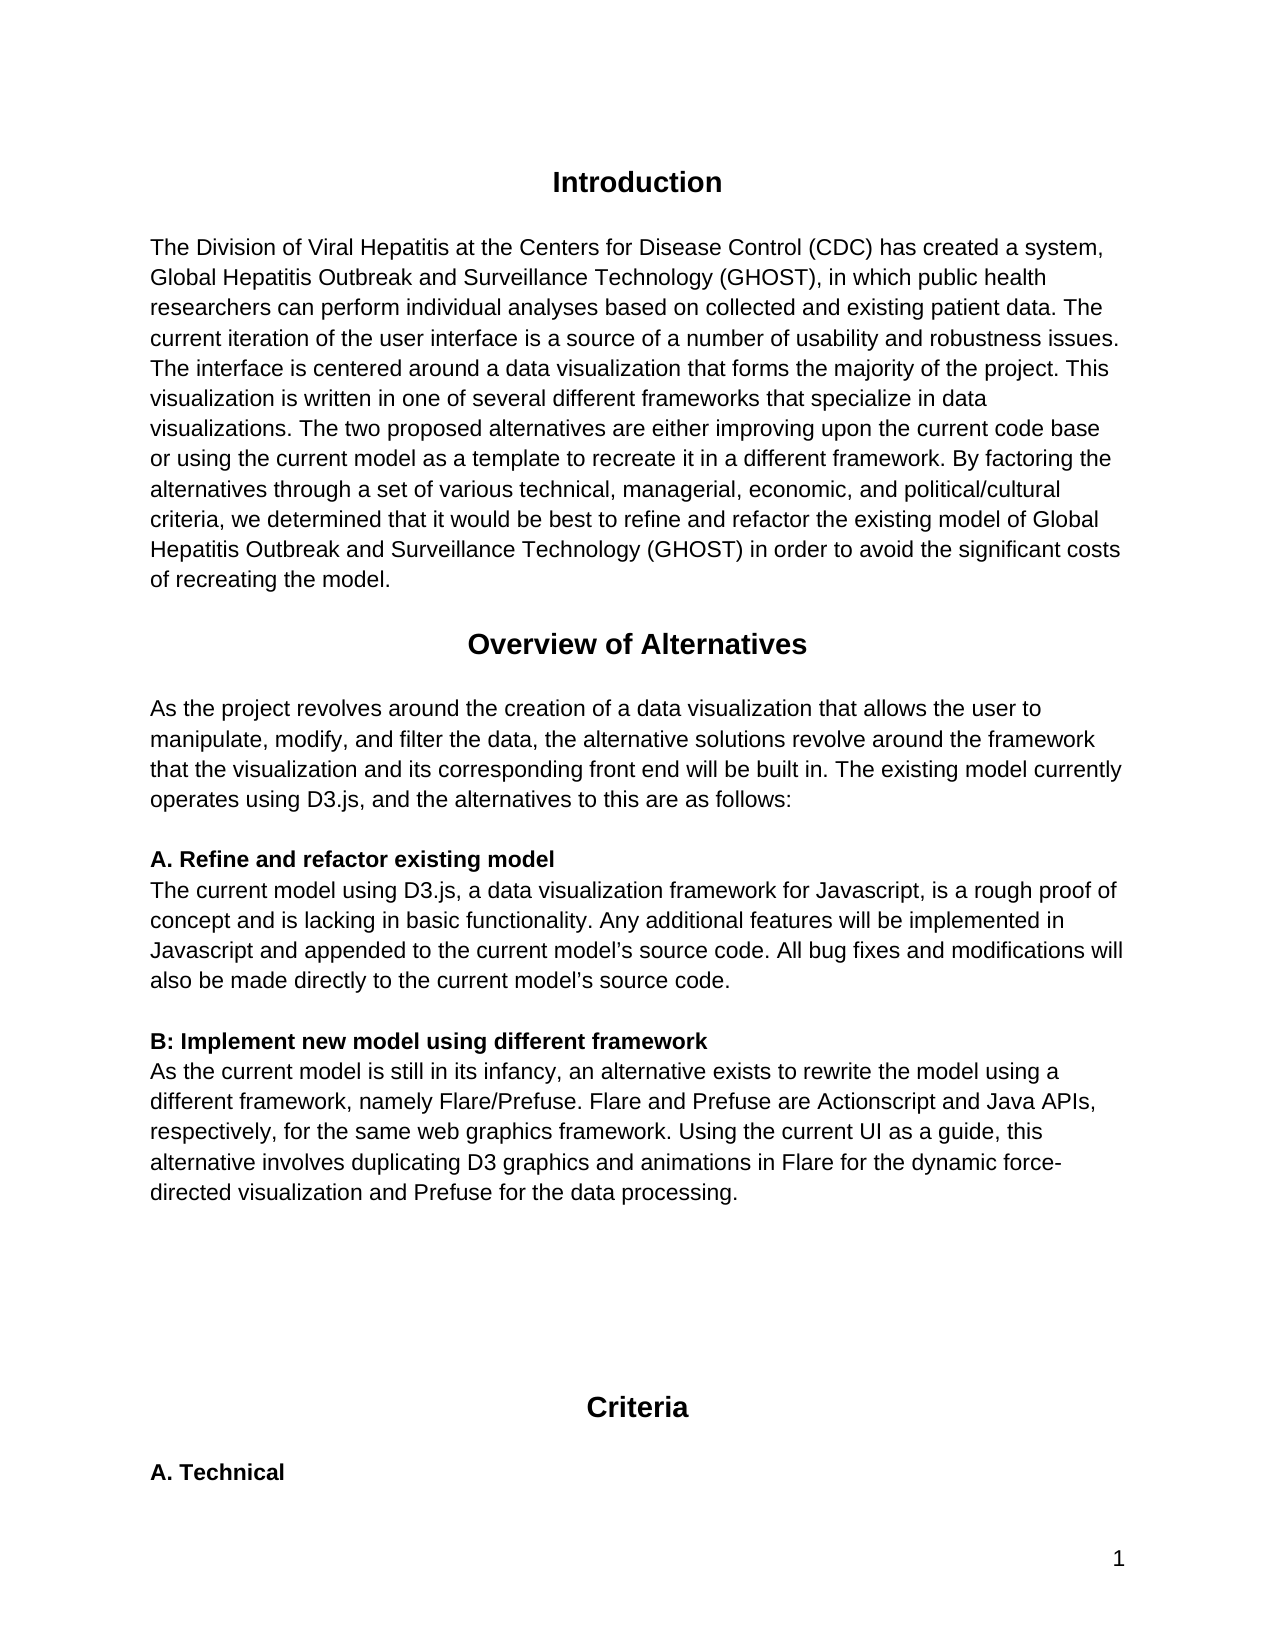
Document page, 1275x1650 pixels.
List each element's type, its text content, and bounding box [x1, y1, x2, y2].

text Overview of Alternatives [150, 627, 1125, 660]
text As the current model is still in its infancy, an alternative exists to rewrite the model using a different framework, namely Flare/Prefuse. Flare and Prefuse are Actionscript and Java APIs, respectively, for the same web graphics framework. Using the current UI as a guide, this alternative involves duplicating D3 graphics and animations in Flare for the dynamic force-directed visualization and Prefuse for the data processing. [150, 1058, 1125, 1205]
text A. Refine and refactor existing model [150, 846, 1125, 873]
text B: Implement new model using different framework [150, 1028, 1125, 1054]
text The current model using D3.js, a data visualization framework for Javascript, is a rough proof of concept and is lacking in basic functionality. Any additional features will be implemented in Javascript and appended to the current model’s source code. All bug fixes and modifications will also be made directly to the current model’s source code. [150, 877, 1125, 994]
text A. Technical [150, 1459, 1125, 1485]
text Criteria [150, 1390, 1125, 1424]
text The Division of Viral Hepatitis at the Centers for Disease Control (CDC) has created a system, Global Hepatitis Outbreak and Surveillance Technology (GHOST), in which public health researchers can perform individual analyses based on collected and existing patient data. The current iteration of the user interface is a source of a number of usability and robustness issues. The interface is centered around a data visualization that forms the majority of the project. This visualization is written in one of several different frameworks that specialize in data visualizations. The two proposed alternatives are either improving upon the current code base or using the current model as a template to recreate it in a different framework. By factoring the alternatives through a set of various technical, managerial, economic, and political/cultural criteria, we determined that it would be best to refine and refactor the existing model of Global Hepatitis Outbreak and Surveillance Technology (GHOST) in order to avoid the significant costs of recreating the model. [150, 234, 1125, 593]
text Introduction [150, 165, 1125, 199]
text As the project revolves around the creation of a data visualization that allows the user to manipulate, modify, and filter the data, the alternative solutions revolve around the framework that the visualization and its corresponding front end will be built in. The existing model currently operates using D3.js, and the alternatives to this are as follows: [150, 695, 1125, 812]
